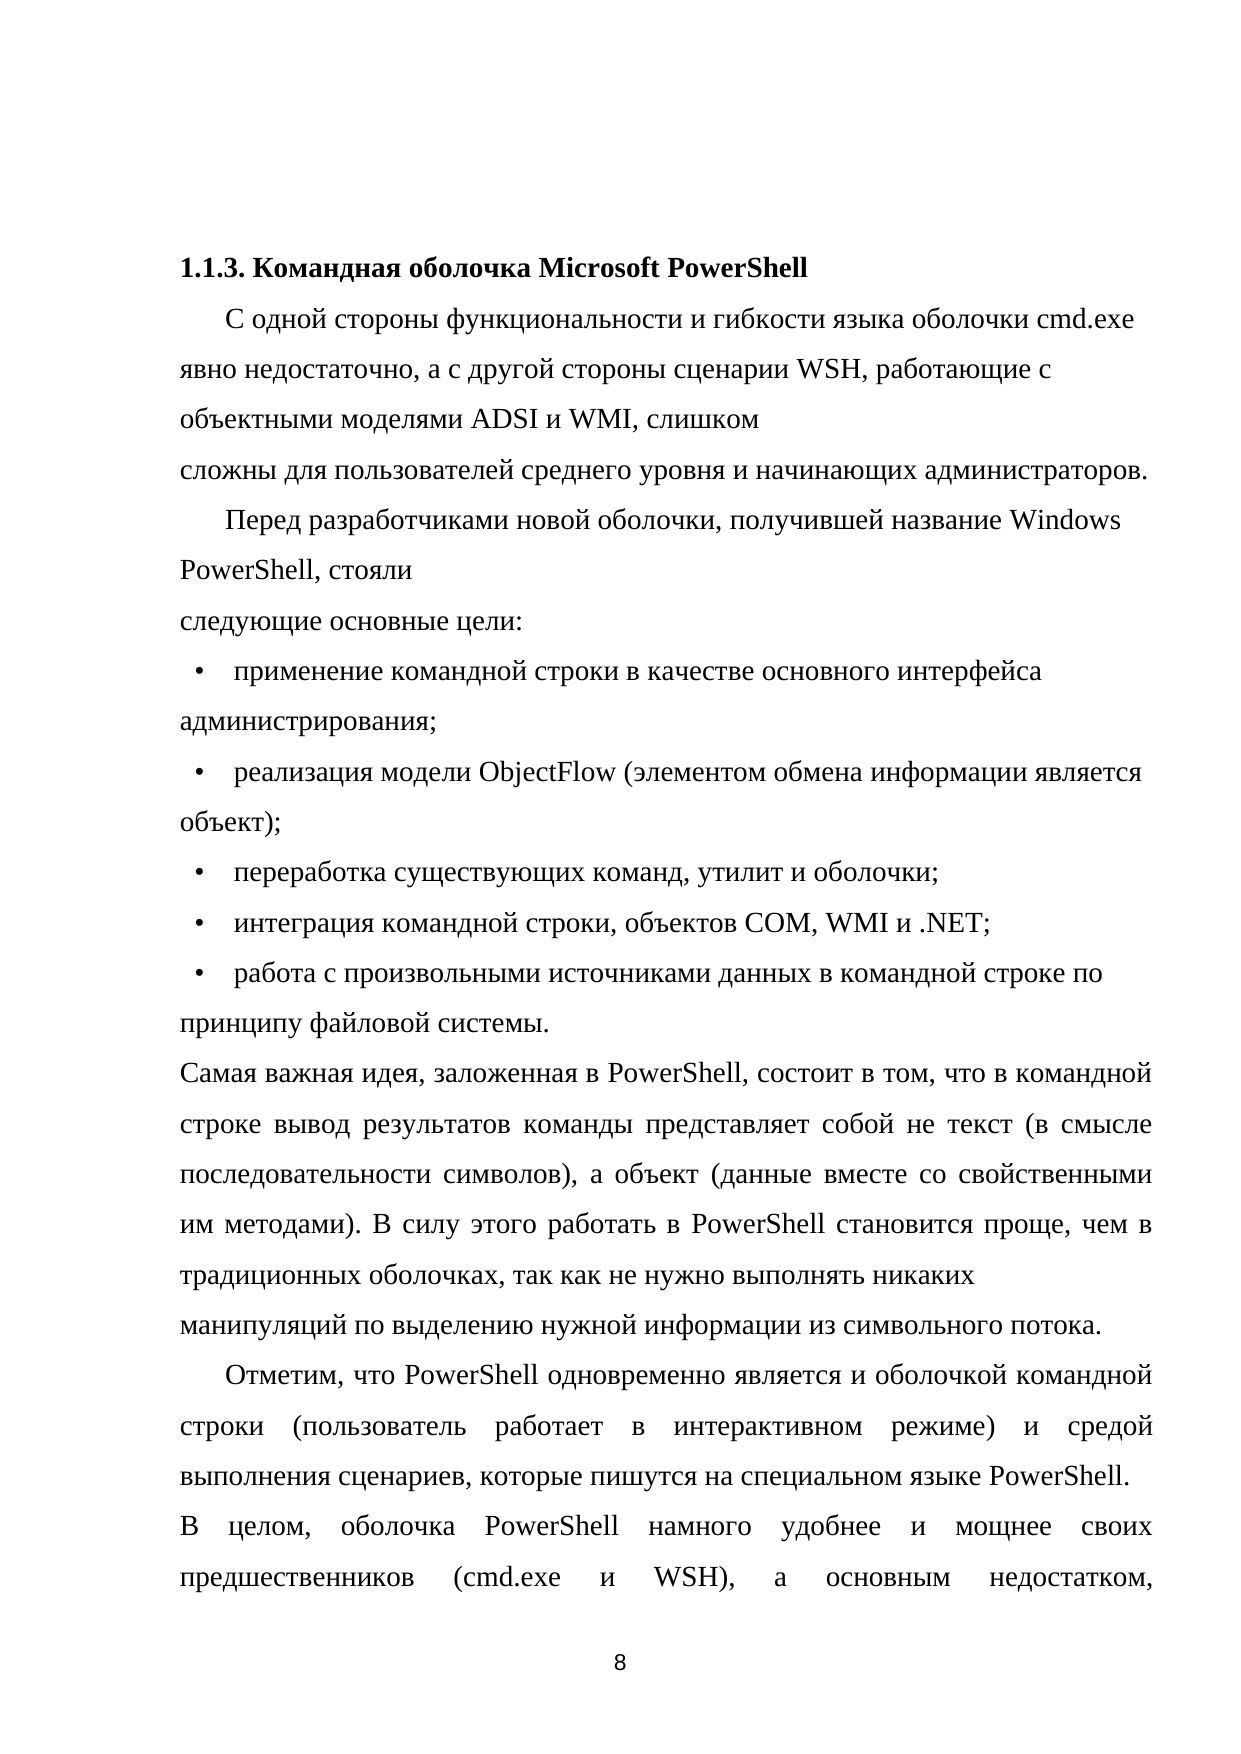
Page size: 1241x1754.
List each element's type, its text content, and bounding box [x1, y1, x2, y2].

text манипуляций по выделению нужной информации из символьного потока. [179, 1307, 1153, 1341]
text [179, 1508, 1153, 1592]
text • работа с произвольными источниками данных в командной строке по принципу файловой системы. [179, 955, 1153, 1039]
text • переработка существующих команд, утилит и оболочки; [179, 854, 1153, 888]
text сложны для пользователей среднего уровня и начинающих администраторов. [179, 452, 1153, 485]
text • применение командной строки в качестве основного интерфейса администрирования; [179, 653, 1153, 737]
text Перед разработчиками новой оболочки, получившей название Windows PowerShell, стояли [179, 502, 1153, 586]
text следующие основные цели: [179, 603, 1153, 636]
text 1.1.3. Командная оболочка Microsoft PowerShell [179, 251, 1153, 284]
text С одной стороны функциональности и гибкости языка оболочки cmd.exe явно недостаточно, а с другой стороны сценарии WSH, работающие с объектными моделями ADSI и WMI, слишком [179, 301, 1153, 435]
text • интеграция командной строки, объектов COM, WMI и .NET; [179, 905, 1153, 938]
text Самая важная идея, заложенная в PowerShell, состоит в том, что в командной строке вывод результатов команды представляет собой не текст (в смысле последовательности символов), а объект (данные вместе со свойственными им методами). В силу этого работать в PowerShell становится проще, чем в традиционных оболочках, так как не нужно выполнять никаких [179, 1056, 1153, 1290]
text • реализация модели ObjectFlow (элементом обмена информации является объект); [179, 754, 1153, 838]
text Отметим, что PowerShell одновременно является и оболочкой командной строки (пользователь работает в интерактивном режиме) и средой выполнения сценариев, которые пишутся на специальном языке PowerShell. [179, 1357, 1153, 1492]
